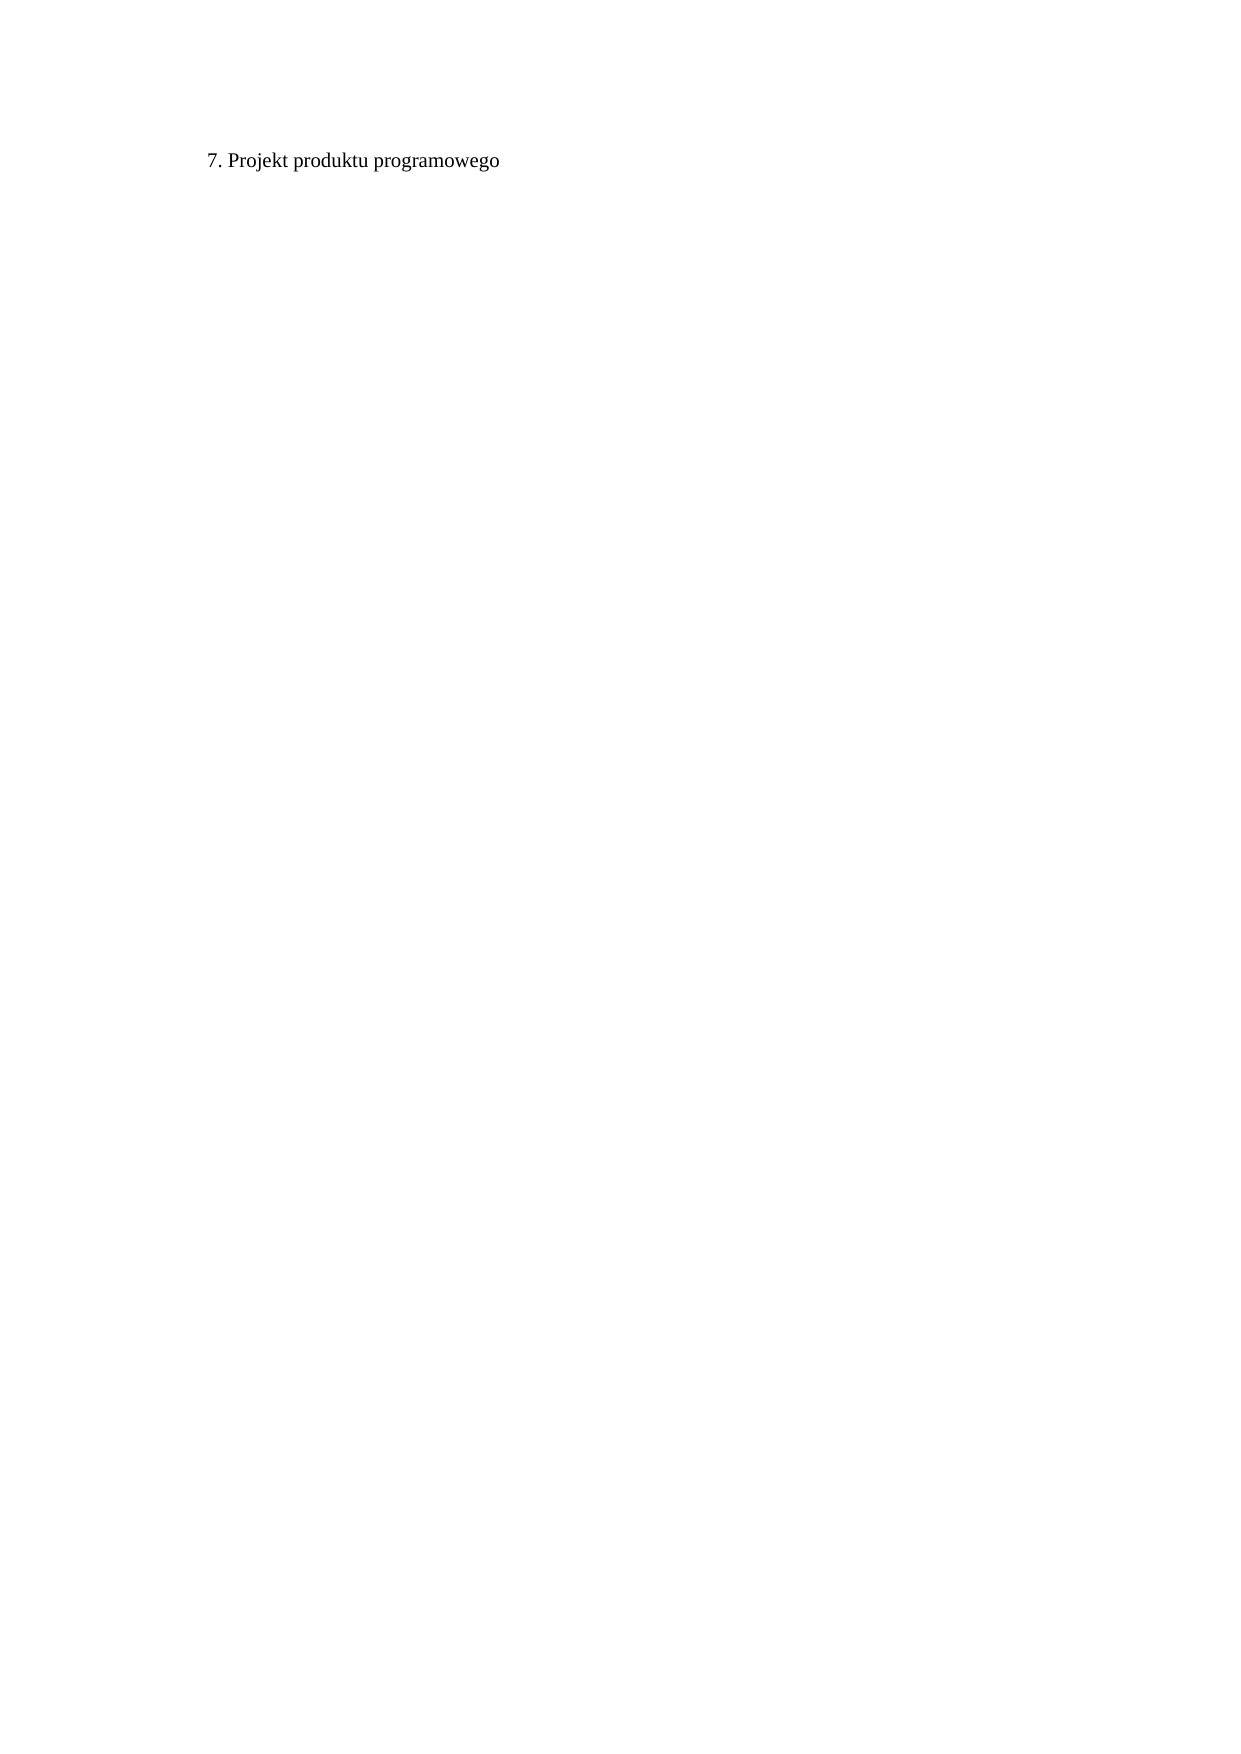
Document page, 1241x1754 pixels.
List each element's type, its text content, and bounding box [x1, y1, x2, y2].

text 7. Projekt produktu programowego [207, 148, 1093, 172]
